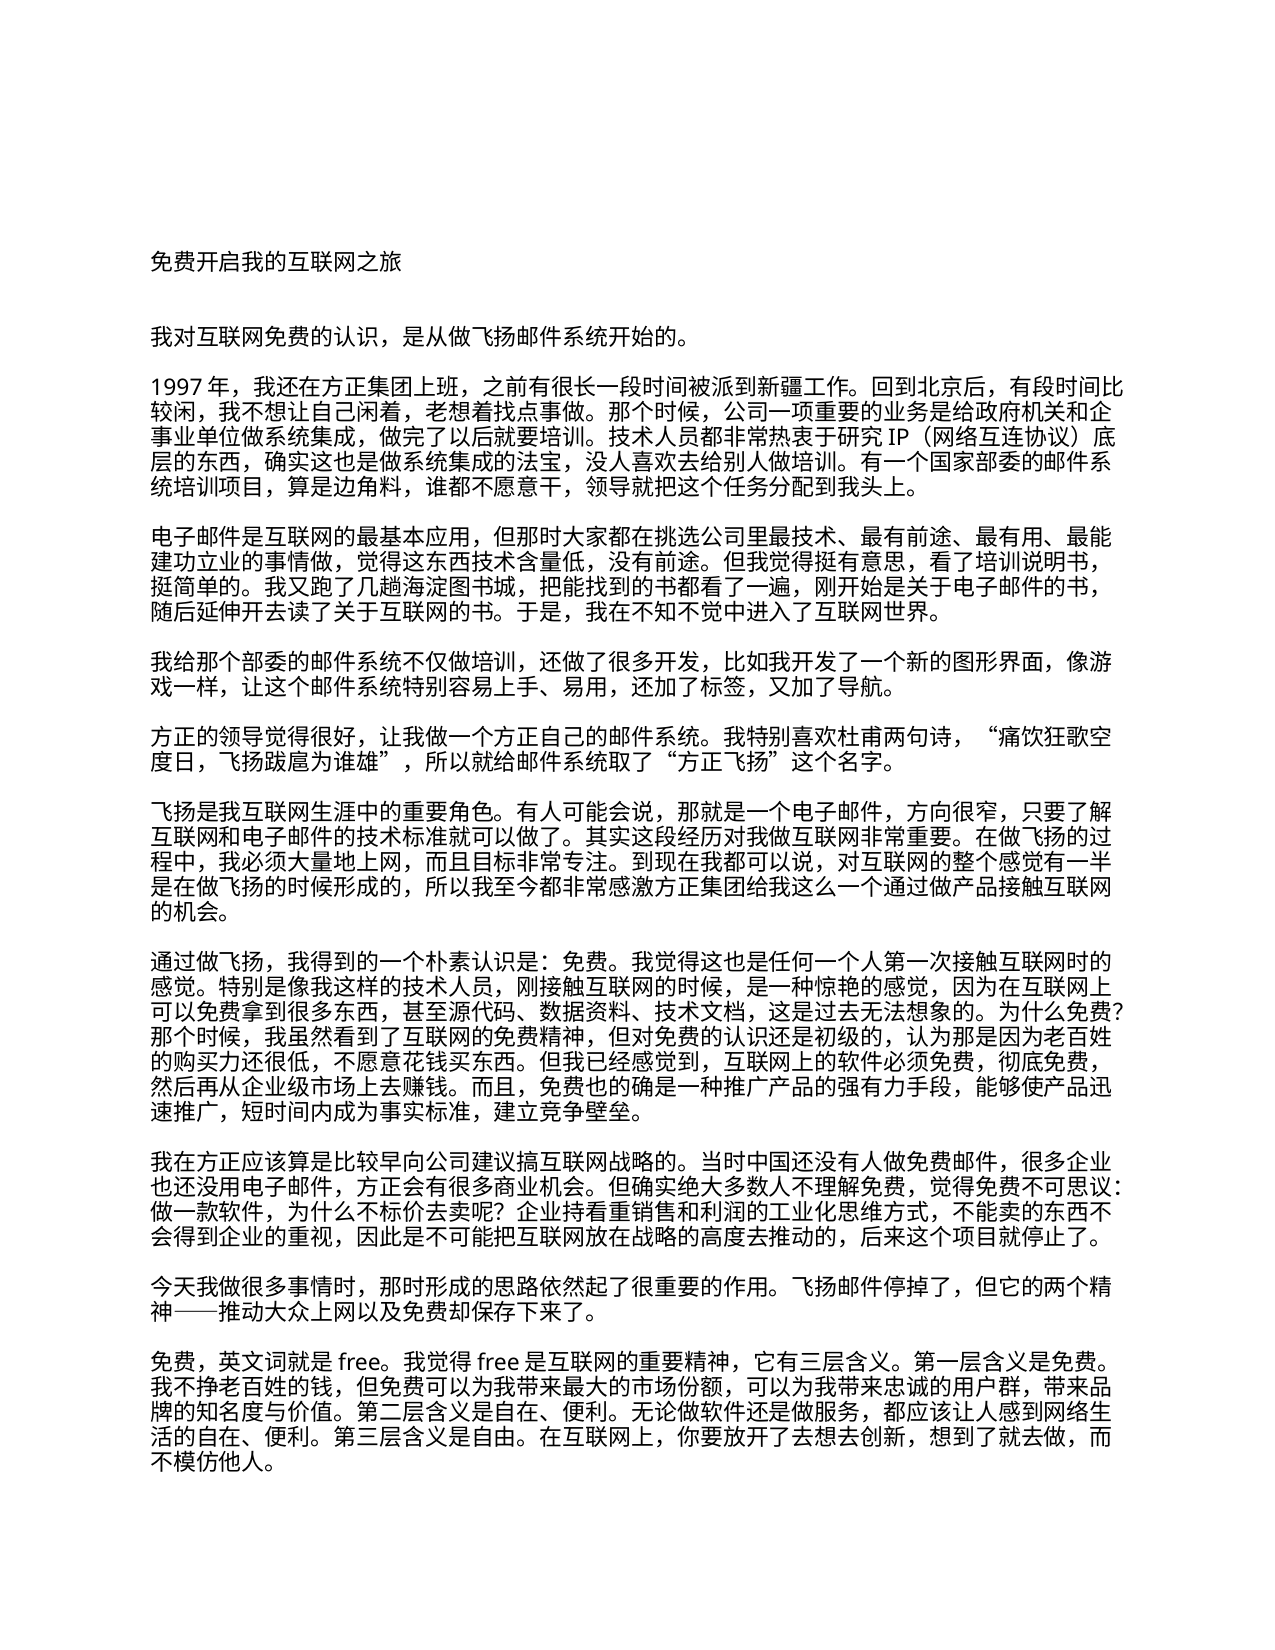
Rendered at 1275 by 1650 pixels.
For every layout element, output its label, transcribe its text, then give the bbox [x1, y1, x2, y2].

text 我在方正应该算是比较早向公司建议搞互联网战略的。当时中国还没有人做免费邮件，很多企业也还没用电子邮件，方正会有很多商业机会。但确实绝大多数人不理解免费，觉得免费不可思议：做一款软件，为什么不标价去卖呢？企业持看重销售和利润的工业化思维方式，不能卖的东西不会得到企业的重视，因此是不可能把互联网放在战略的高度去推动的，后来这个项目就停止了。 [150, 1150, 1125, 1250]
text 免费，英文词就是free。我觉得free是互联网的重要精神，它有三层含义。第一层含义是免费。我不挣老百姓的钱，但免费可以为我带来最大的市场份额，可以为我带来忠诚的用户群，带来品牌的知名度与价值。第二层含义是自在、便利。无论做软件还是做服务，都应该让人感到网络生活的自在、便利。第三层含义是自由。在互联网上，你要放开了去想去创新，想到了就去做，而不模仿他人。 [150, 1350, 1125, 1475]
text 通过做飞扬，我得到的一个朴素认识是：免费。我觉得这也是任何一个人第一次接触互联网时的感觉。特别是像我这样的技术人员，刚接触互联网的时候，是一种惊艳的感觉，因为在互联网上可以免费拿到很多东西，甚至源代码、数据资料、技术文档，这是过去无法想象的。为什么免费？那个时候，我虽然看到了互联网的免费精神，但对免费的认识还是初级的，认为那是因为老百姓的购买力还很低，不愿意花钱买东西。但我已经感觉到，互联网上的软件必须免费，彻底免费，然后再从企业级市场上去赚钱。而且，免费也的确是一种推广产品的强有力手段，能够使产品迅速推广，短时间内成为事实标准，建立竞争壁垒。 [150, 950, 1125, 1125]
text 1997年，我还在方正集团上班，之前有很长一段时间被派到新疆工作。回到北京后，有段时间比较闲，我不想让自己闲着，老想着找点事做。那个时候，公司一项重要的业务是给政府机关和企事业单位做系统集成，做完了以后就要培训。技术人员都非常热衷于研究IP（网络互连协议）底层的东西，确实这也是做系统集成的法宝，没人喜欢去给别人做培训。有一个国家部委的邮件系统培训项目，算是边角料，谁都不愿意干，领导就把这个任务分配到我头上。 [150, 375, 1125, 500]
text 飞扬是我互联网生涯中的重要角色。有人可能会说，那就是一个电子邮件，方向很窄，只要了解互联网和电子邮件的技术标准就可以做了。其实这段经历对我做互联网非常重要。在做飞扬的过程中，我必须大量地上网，而且目标非常专注。到现在我都可以说，对互联网的整个感觉有一半是在做飞扬的时候形成的，所以我至今都非常感激方正集团给我这么一个通过做产品接触互联网的机会。 [150, 800, 1125, 925]
text 我给那个部委的邮件系统不仅做培训，还做了很多开发，比如我开发了一个新的图形界面，像游戏一样，让这个邮件系统特别容易上手、易用，还加了标签，又加了导航。 [150, 650, 1125, 700]
text 电子邮件是互联网的最基本应用，但那时大家都在挑选公司里最技术、最有前途、最有用、最能建功立业的事情做，觉得这东西技术含量低，没有前途。但我觉得挺有意思，看了培训说明书，挺简单的。我又跑了几趟海淀图书城，把能找到的书都看了一遍，刚开始是关于电子邮件的书，随后延伸开去读了关于互联网的书。于是，我在不知不觉中进入了互联网世界。 [150, 525, 1125, 625]
text 方正的领导觉得很好，让我做一个方正自己的邮件系统。我特别喜欢杜甫两句诗，“痛饮狂歌空度日，飞扬跋扈为谁雄”，所以就给邮件系统取了“方正飞扬”这个名字。 [150, 725, 1125, 775]
text 免费开启我的互联网之旅 [150, 250, 1125, 275]
text 我对互联网免费的认识，是从做飞扬邮件系统开始的。 [150, 325, 1125, 350]
text 今天我做很多事情时，那时形成的思路依然起了很重要的作用。飞扬邮件停掉了，但它的两个精神——推动大众上网以及免费却保存下来了。 [150, 1275, 1125, 1325]
